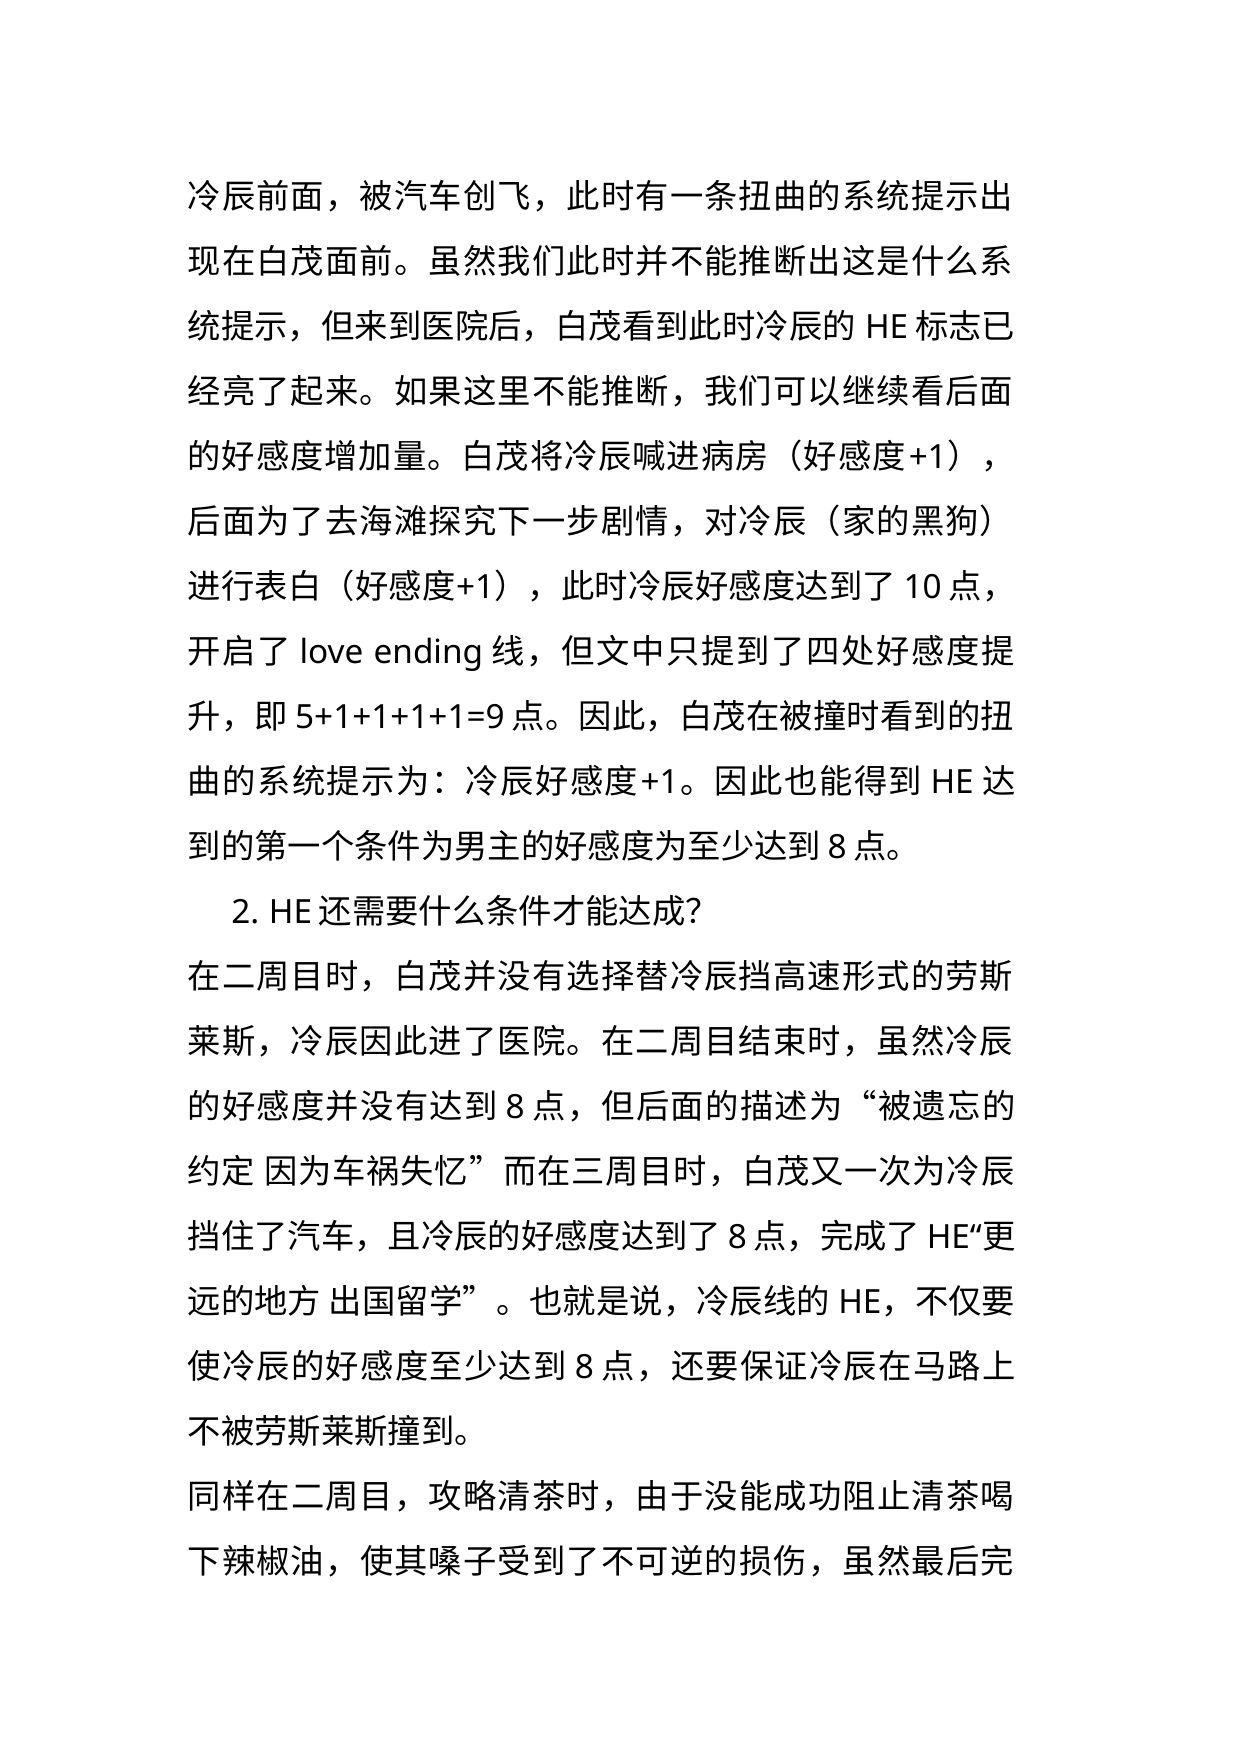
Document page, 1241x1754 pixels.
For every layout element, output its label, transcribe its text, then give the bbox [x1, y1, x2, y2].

text 在二周目时，白茂并没有选择替冷辰挡高速形式的劳斯莱斯，冷辰因此进了医院。在二周目结束时，虽然冷辰的好感度并没有达到8点，但后面的描述为“被遗忘的约定 因为车祸失忆”而在三周目时，白茂又一次为冷辰挡住了汽车，且冷辰的好感度达到了8点，完成了HE“更远的地方 出国留学”。也就是说，冷辰线的HE，不仅要使冷辰的好感度至少达到8点，还要保证冷辰在马路上不被劳斯莱斯撞到。 [187, 942, 1015, 1462]
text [187, 162, 1015, 877]
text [187, 1462, 1015, 1592]
list HE还需要什么条件才能达成？ [231, 877, 1015, 942]
